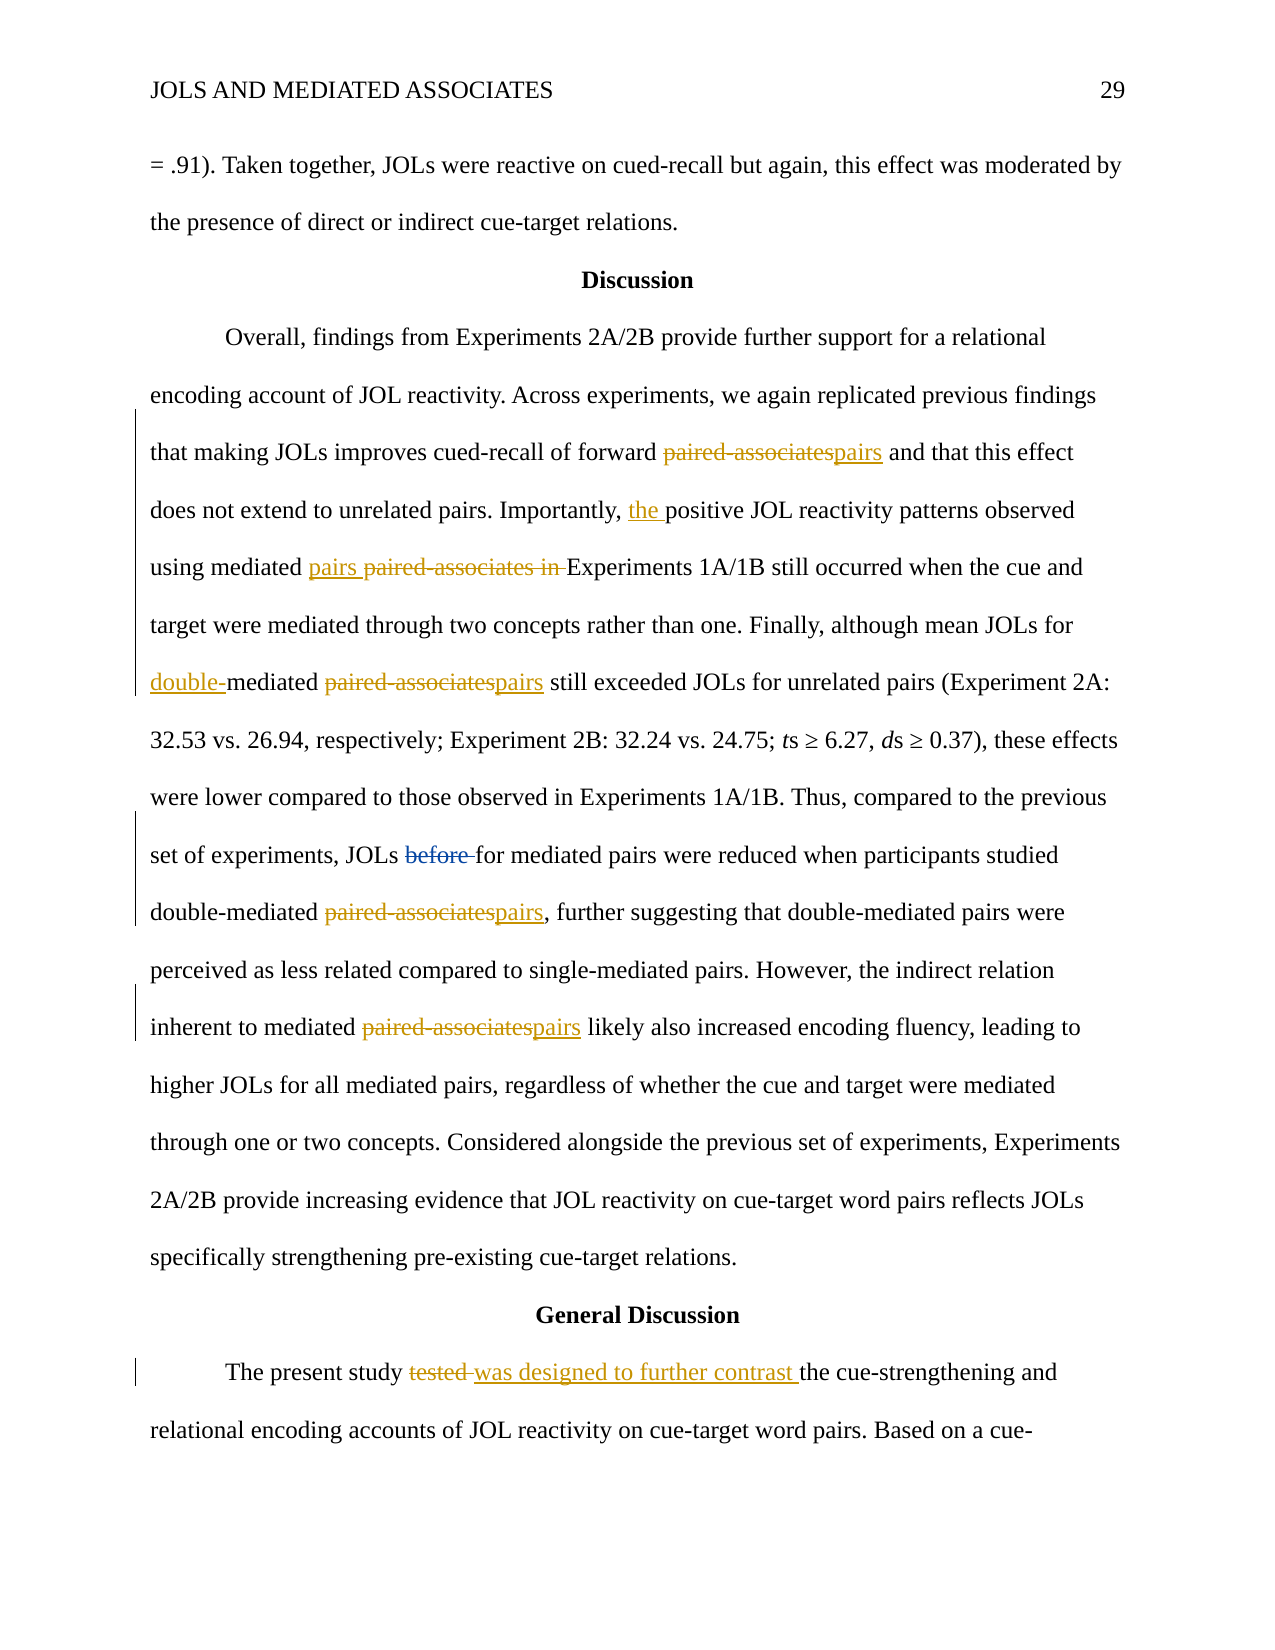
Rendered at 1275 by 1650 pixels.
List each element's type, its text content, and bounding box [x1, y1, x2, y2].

text Overall, findings from Experiments 2A/2B provide further support for a relational encoding account of JOL reactivity. Across experiments, we again replicated previous findings that making JOLs improves cued-recall of forward and that this effect does not extend to unrelated pairs. Importantly, positive JOL reactivity patterns observed using mediated Experiments 1A/1B still occurred when the cue and target were mediated through two concepts rather than one. Finally, although mean JOLs for mediated still exceeded JOLs for unrelated pairs (Experiment 2A: 32.53 vs. 26.94, respectively; Experiment 2B: 32.24 vs. 24.75; ts ≥ 6.27, ds ≥ 0.37), these effects were lower compared to those observed in Experiments 1A/1B. Thus, compared to the previous set of experiments, JOLs for mediated pairs were reduced when participants studied double-mediated , further suggesting that double-mediated pairs were perceived as less related compared to single-mediated pairs. However, the indirect relation inherent to mediated likely also increased encoding fluency, leading to higher JOLs for all mediated pairs, regardless of whether the cue and target were mediated through one or two concepts. Considered alongside the previous set of experiments, Experiments 2A/2B provide increasing evidence that JOL reactivity on cue-target word pairs reflects JOLs specifically strengthening pre-existing cue-target relations. [150, 322, 1125, 1271]
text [150, 1357, 1125, 1444]
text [150, 150, 1125, 236]
text Discussion [150, 265, 1125, 294]
text General Discussion [150, 1300, 1125, 1329]
